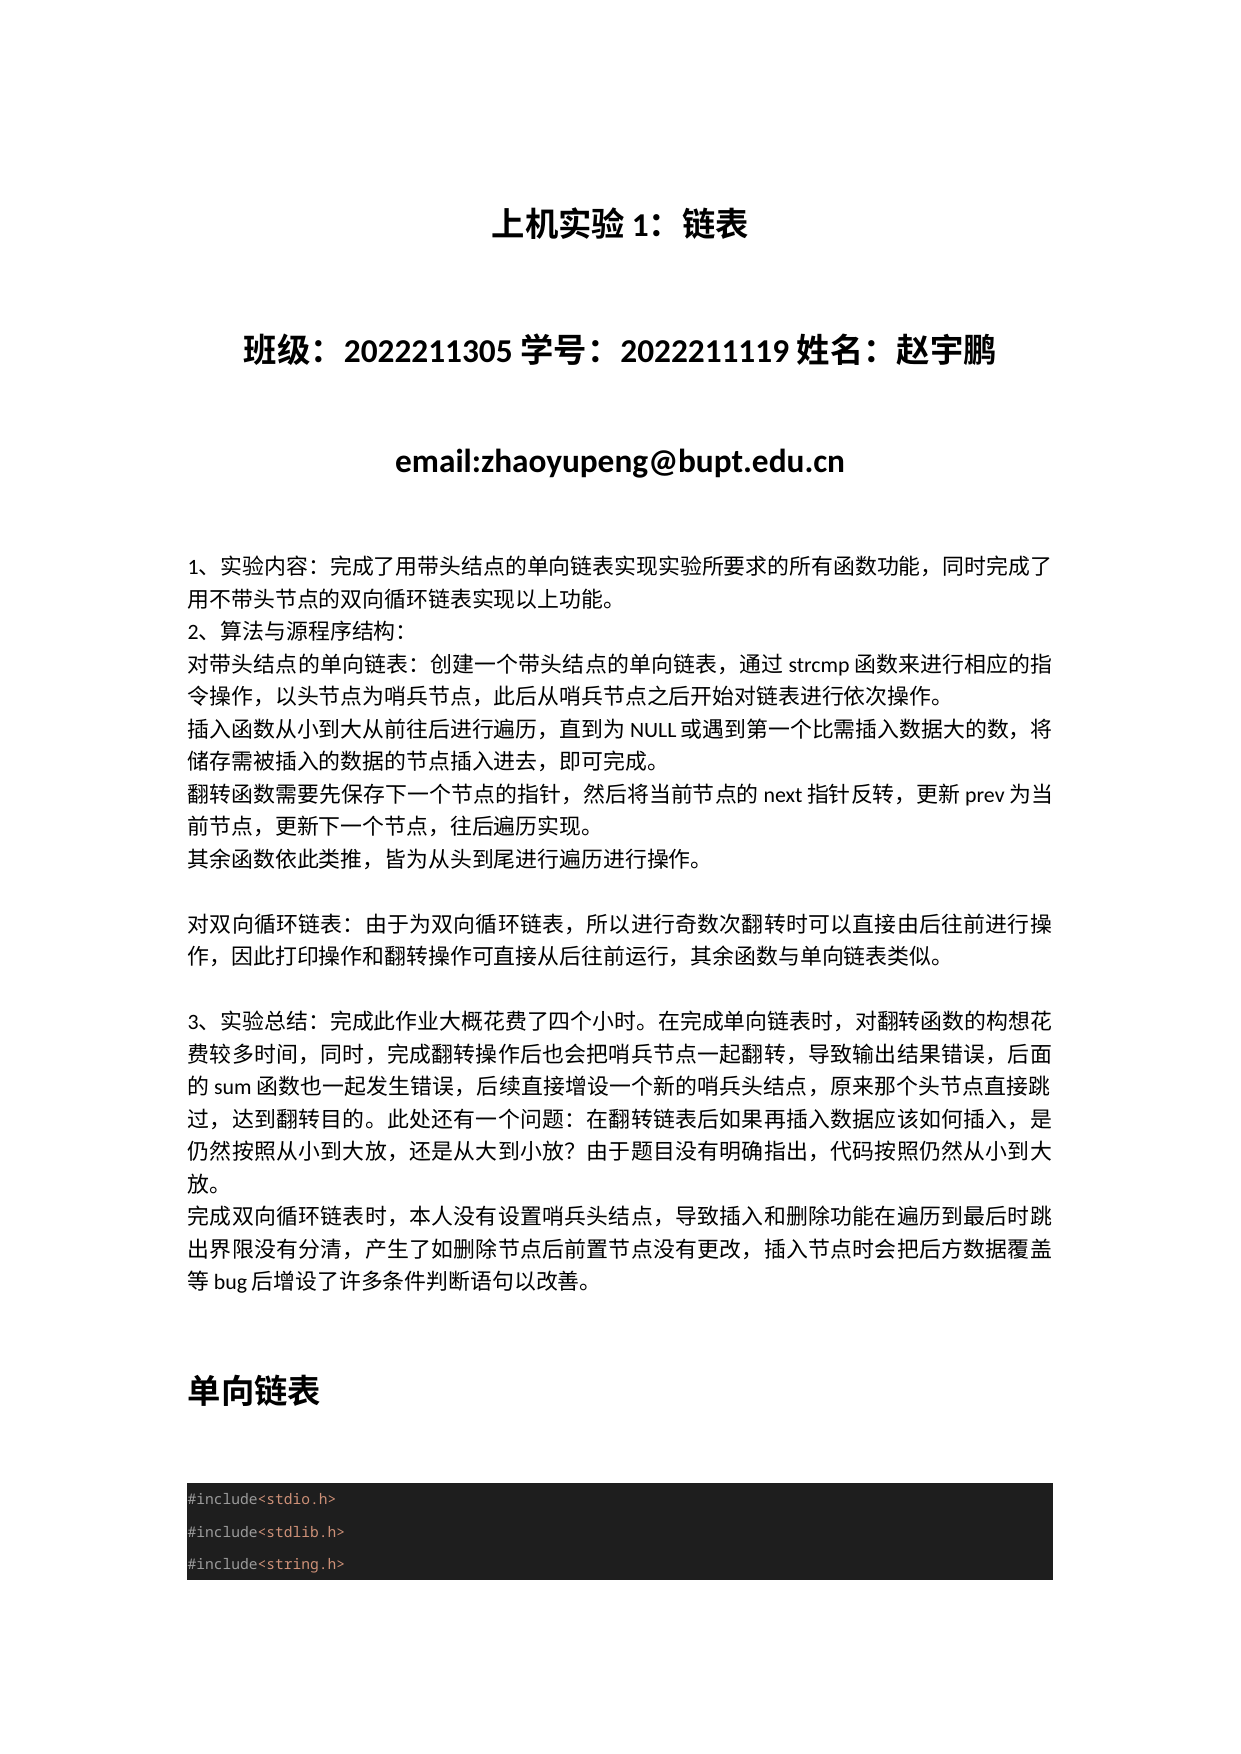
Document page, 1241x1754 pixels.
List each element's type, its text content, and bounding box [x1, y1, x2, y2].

text #include<stdlib.h> [187, 1515, 1053, 1548]
subtitle 班级：2022211305 学号：2022211119 姓名：赵宇鹏 email:zhaoyupeng@bupt.edu.cn [187, 316, 1053, 493]
text #include<stdio.h> [187, 1483, 1053, 1515]
subtitle 单向链表 [187, 1356, 1053, 1421]
list 实验内容：完成了用带头结点的单向链表实现实验所要求的所有函数功能，同时完成了用不带头节点的双向循环链表实现以上功能。 [187, 549, 1053, 614]
list 翻转函数需要先保存下一个节点的指针，然后将当前节点的next指针反转，更新prev为当前节点，更新下一个节点，往后遍历实现。 [187, 776, 1053, 841]
subtitle 上机实验1：链表 [187, 189, 1053, 254]
list 插入函数从小到大从前往后进行遍历，直到为NULL或遇到第一个比需插入数据大的数，将储存需被插入的数据的节点插入进去，即可完成。 [187, 711, 1053, 776]
list 对带头结点的单向链表：创建一个带头结点的单向链表，通过strcmp函数来进行相应的指令操作，以头节点为哨兵节点，此后从哨兵节点之后开始对链表进行依次操作。 [187, 646, 1053, 711]
list 对双向循环链表：由于为双向循环链表，所以进行奇数次翻转时可以直接由后往前进行操作，因此打印操作和翻转操作可直接从后往前运行，其余函数与单向链表类似。 [187, 906, 1053, 971]
list 实验总结：完成此作业大概花费了四个小时。在完成单向链表时，对翻转函数的构想花费较多时间，同时，完成翻转操作后也会把哨兵节点一起翻转，导致输出结果错误，后面的sum函数也一起发生错误，后续直接增设一个新的哨兵头结点，原来那个头节点直接跳过，达到翻转目的。此处还有一个问题：在翻转链表后如果再插入数据应该如何插入，是仍然按照从小到大放，还是从大到小放？由于题目没有明确指出，代码按照仍然从小到大放。 [187, 1004, 1053, 1199]
list 完成双向循环链表时，本人没有设置哨兵头结点，导致插入和删除功能在遍历到最后时跳出界限没有分清，产生了如删除节点后前置节点没有更改，插入节点时会把后方数据覆盖等bug后增设了许多条件判断语句以改善。 [187, 1199, 1053, 1296]
list 算法与源程序结构： [187, 614, 1053, 646]
list 其余函数依此类推，皆为从头到尾进行遍历进行操作。 [187, 841, 1053, 874]
text #include<string.h> [187, 1548, 1053, 1580]
